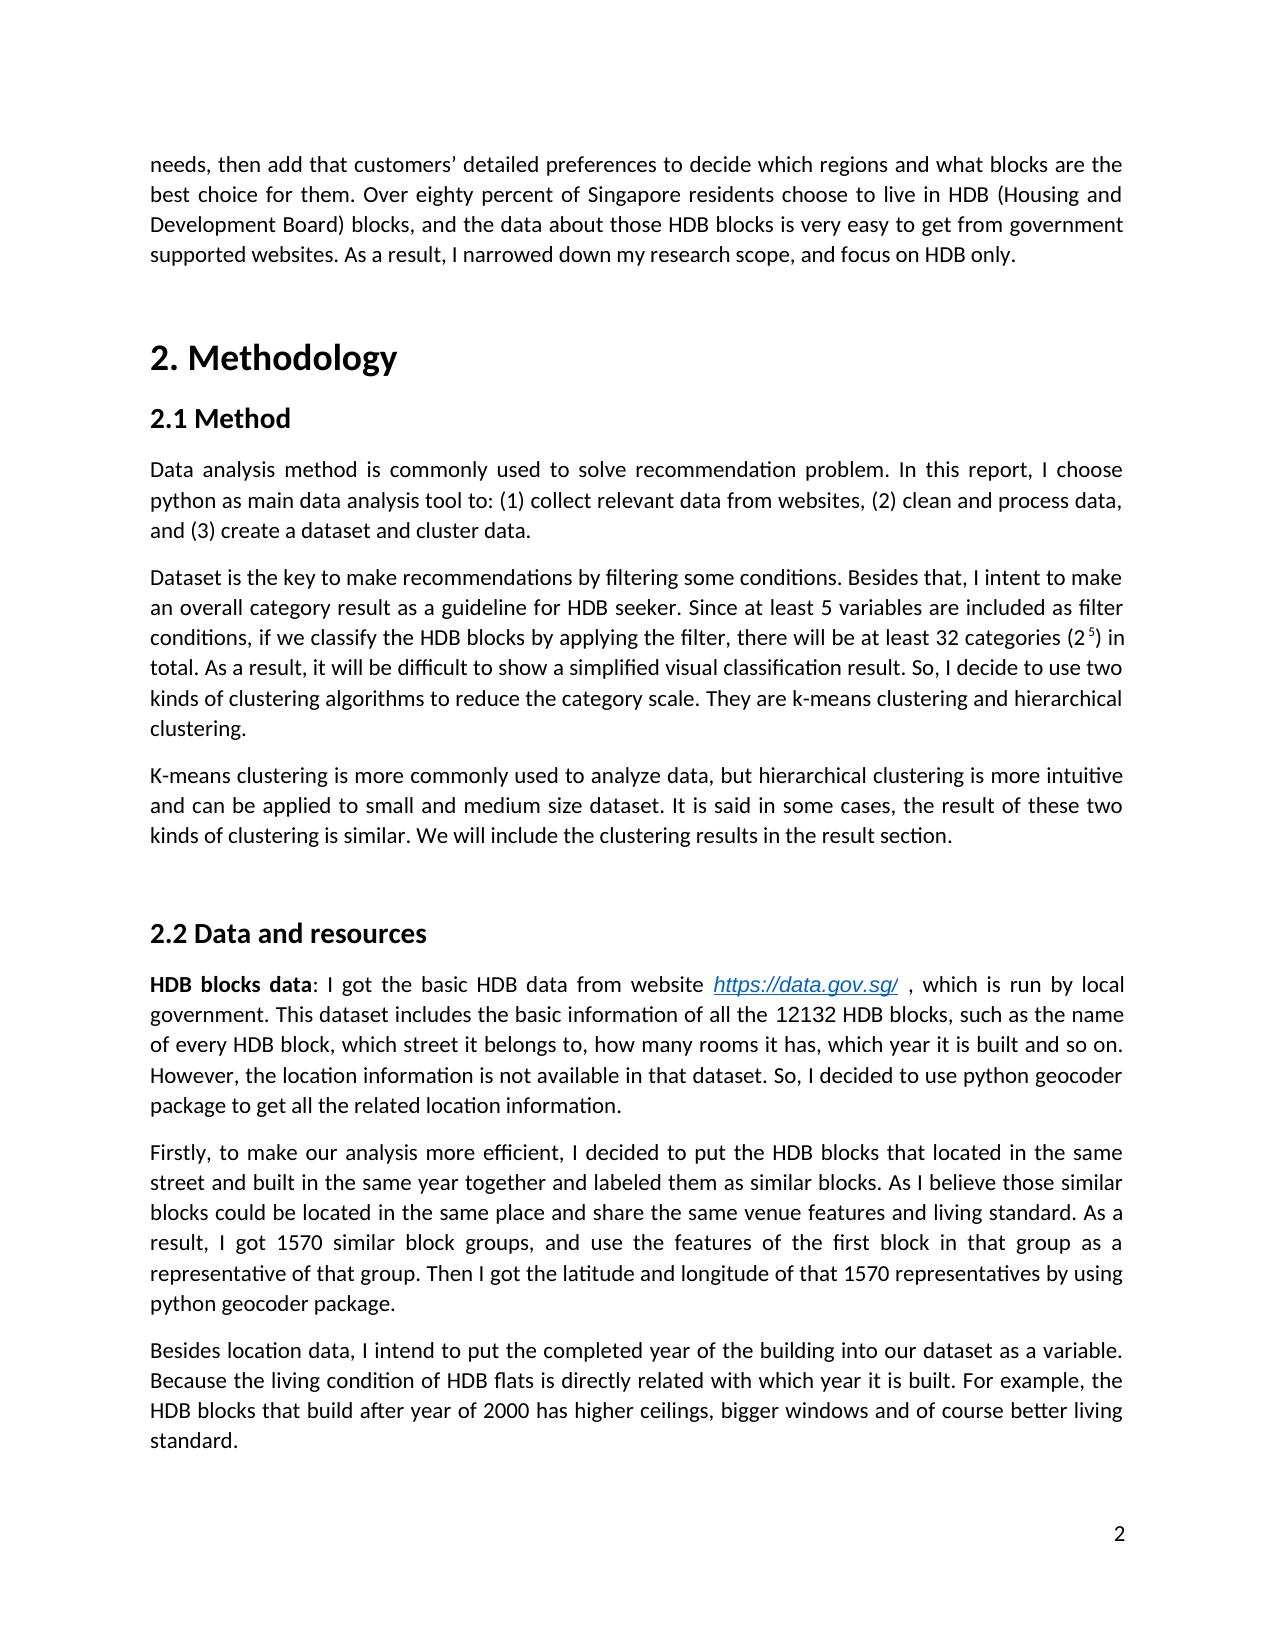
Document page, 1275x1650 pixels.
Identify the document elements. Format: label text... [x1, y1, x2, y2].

text Firstly, to make our analysis more efficient, I decided to put the HDB blocks that located in the same street and built in the same year together and labeled them as similar blocks. As I believe those similar blocks could be located in the same place and share the same venue features and living standard. As a result, I got 1570 similar block groups, and use the features of the first block in that group as a representative of that group. Then I got the latitude and longitude of that 1570 representatives by using python geocoder package. [150, 1138, 1125, 1317]
text HDB blocks data: I got the basic HDB data from website https://data.gov.sg/ , which is run by local government. This dataset includes the basic information of all the 12132 HDB blocks, such as the name of every HDB block, which street it belongs to, how many rooms it has, which year it is built and so on. However, the location information is not available in that dataset. So, I decided to use python geocoder package to get all the related location information. [150, 970, 1125, 1119]
text Besides location data, I intend to put the completed year of the building into our dataset as a variable. Because the living condition of HDB flats is directly related with which year it is built. For example, the HDB blocks that build after year of 2000 has higher ceilings, bigger windows and of course better living standard. [150, 1336, 1125, 1454]
text Dataset is the key to make recommendations by filtering some conditions. Besides that, I intent to make an overall category result as a guideline for HDB seeker. Since at least 5 variables are included as filter conditions, if we classify the HDB blocks by applying the filter, there will be at least 32 categories (25) in total. As a result, it will be difficult to show a simplified visual classification result. So, I decide to use two kinds of clustering algorithms to reduce the category scale. They are k-means clustering and hierarchical clustering. [150, 563, 1125, 742]
subtitle 2.2 Data and resources [150, 915, 1125, 951]
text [150, 150, 1125, 269]
subtitle 2. Methodology [150, 334, 1125, 380]
text Data analysis method is commonly used to solve recommendation problem. In this report, I choose python as main data analysis tool to: (1) collect relevant data from websites, (2) clean and process data, and (3) create a dataset and cluster data. [150, 456, 1125, 544]
subtitle 2.1 Method [150, 401, 1125, 436]
text K-means clustering is more commonly used to analyze data, but hierarchical clustering is more intuitive and can be applied to small and medium size dataset. It is said in some cases, the result of these two kinds of clustering is similar. We will include the clustering results in the result section. [150, 761, 1125, 849]
